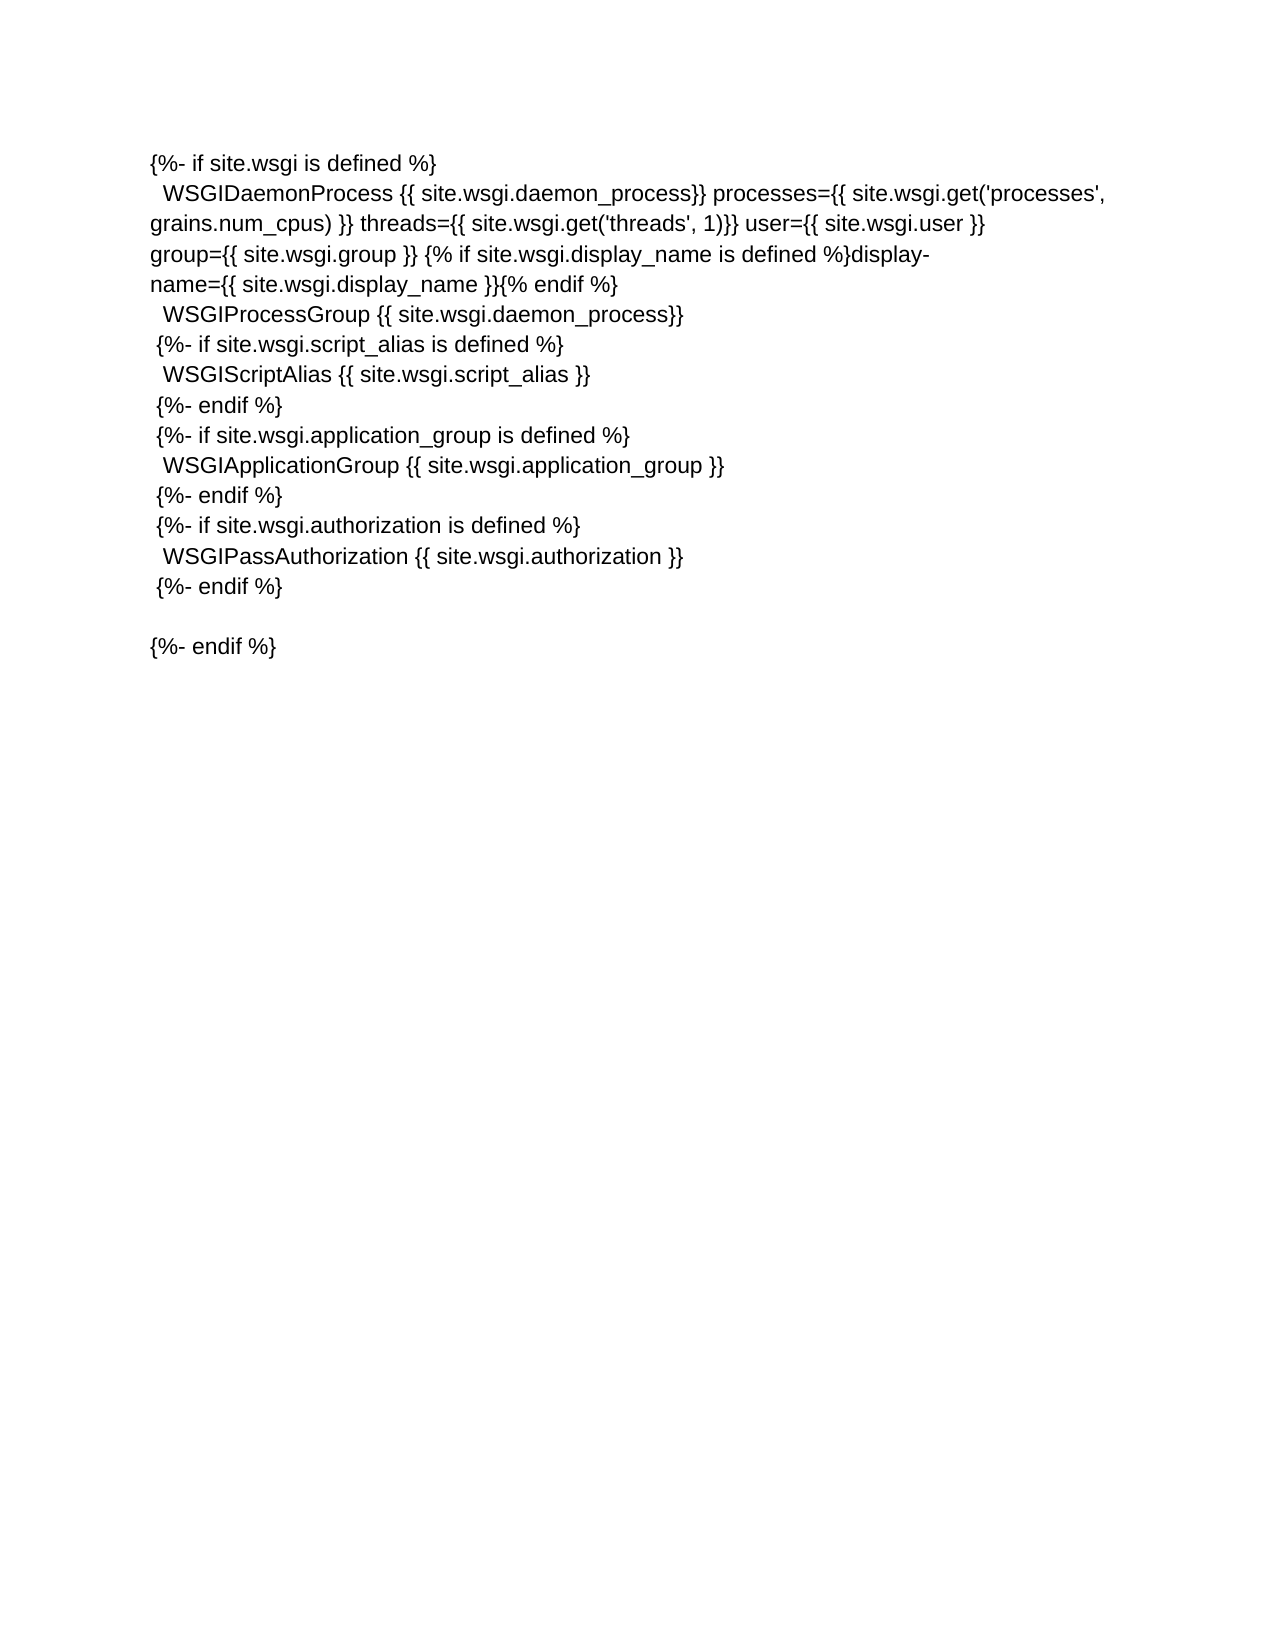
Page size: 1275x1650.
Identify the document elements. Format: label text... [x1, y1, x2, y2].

text {%- if site.wsgi.script_alias is defined %} [150, 331, 1125, 358]
text WSGIApplicationGroup {{ site.wsgi.application_group }} [150, 452, 1125, 478]
text {%- if site.wsgi.application_group is defined %} [150, 422, 1125, 448]
text WSGIScriptAlias {{ site.wsgi.script_alias }} [150, 361, 1125, 388]
text {%- endif %} [150, 482, 1125, 509]
text WSGIProcessGroup {{ site.wsgi.daemon_process}} [150, 301, 1125, 327]
text WSGIDaemonProcess {{ site.wsgi.daemon_process}} processes={{ site.wsgi.get('processes', grains.num_cpus) }} threads={{ site.wsgi.get('threads', 1)}} user={{ site.wsgi.user }} group={{ site.wsgi.group }} {% if site.wsgi.display_name is defined %}display-name={{ site.wsgi.display_name }}{% endif %} [150, 180, 1125, 297]
text {%- endif %} [150, 573, 1125, 599]
text {%- if site.wsgi.authorization is defined %} [150, 512, 1125, 539]
text WSGIPassAuthorization {{ site.wsgi.authorization }} [150, 543, 1125, 569]
text {%- endif %} [150, 392, 1125, 418]
text {%- if site.wsgi is defined %} [150, 150, 1125, 176]
text {%- endif %} [150, 633, 1125, 660]
